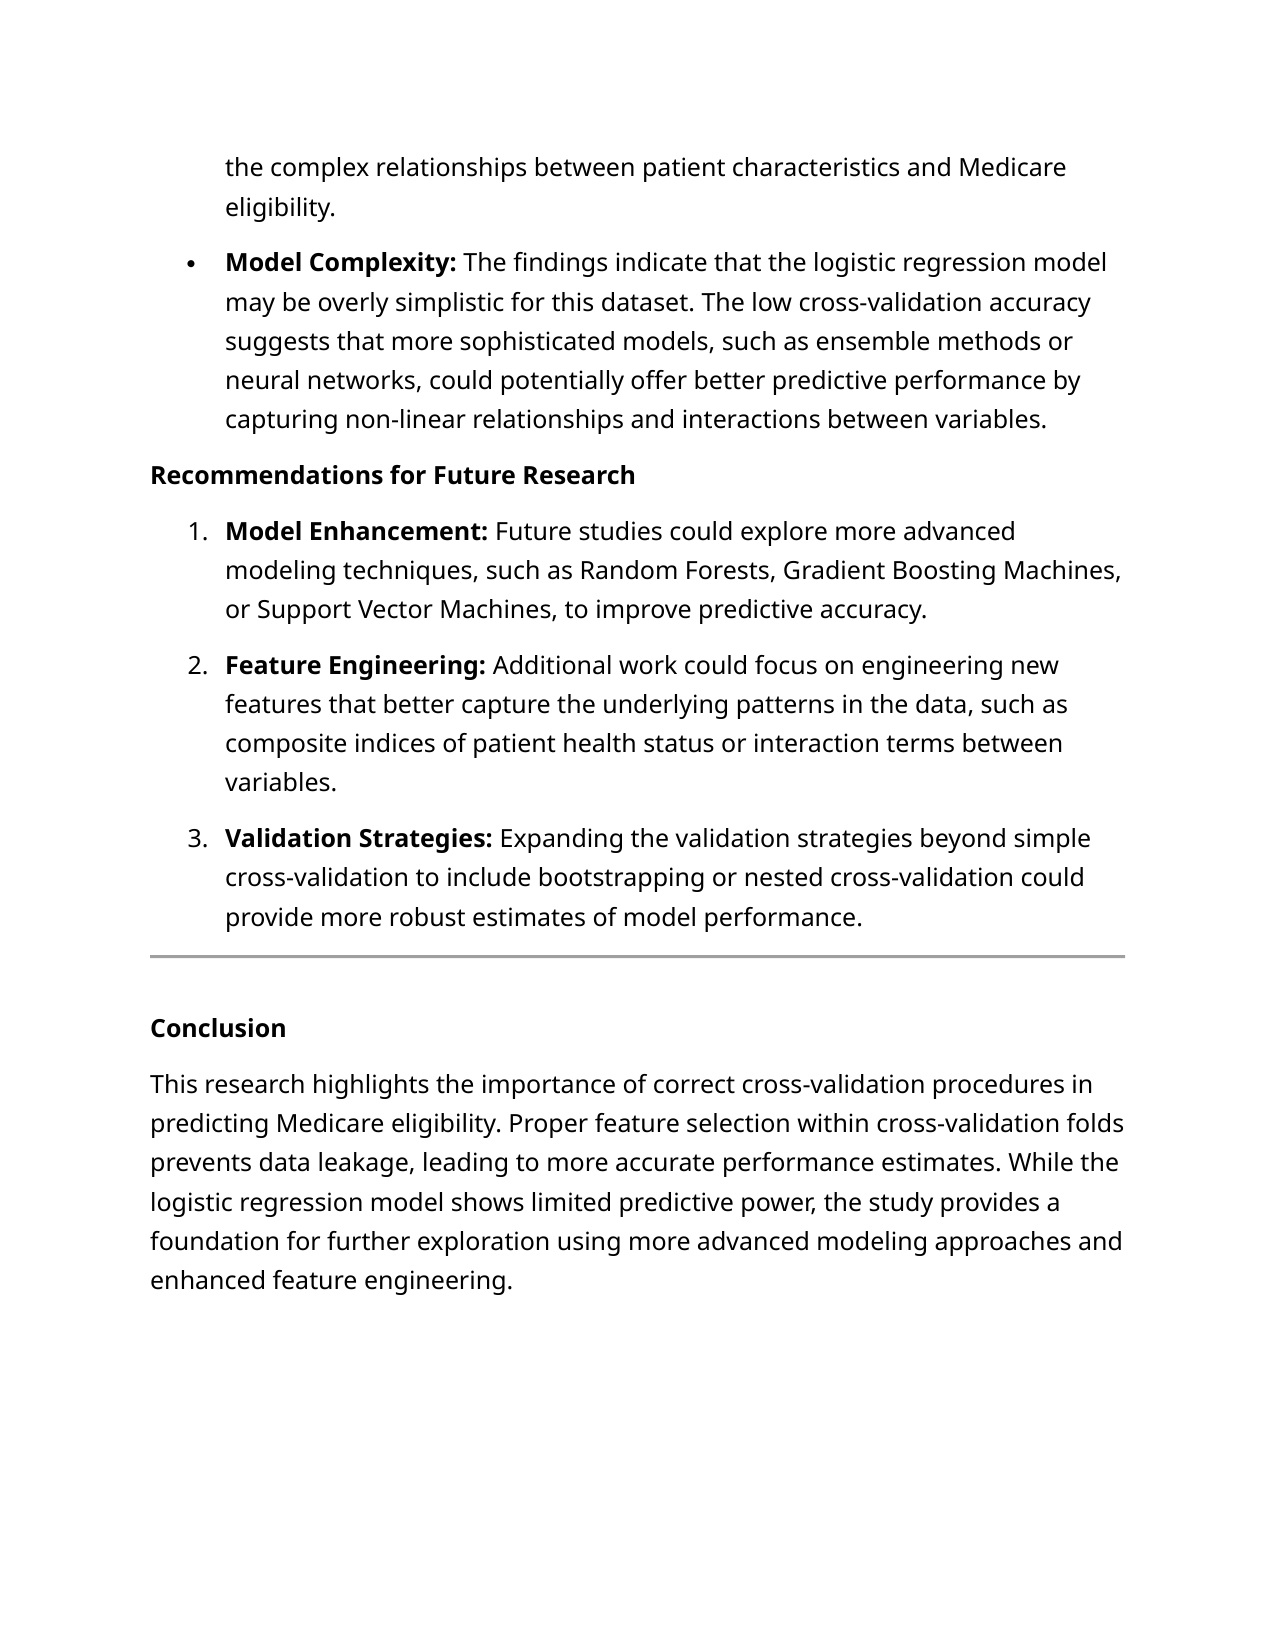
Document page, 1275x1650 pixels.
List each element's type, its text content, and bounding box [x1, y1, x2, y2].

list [187, 150, 1125, 223]
list Model Enhancement: Future studies could explore more advanced modeling techniques, such as Random Forests, Gradient Boosting Machines, or Support Vector Machines, to improve predictive accuracy. [187, 513, 1125, 626]
list Feature Engineering: Additional work could focus on engineering new features that better capture the underlying patterns in the data, such as composite indices of patient health status or interaction terms between variables. [187, 647, 1125, 799]
list Model Complexity: The findings indicate that the logistic regression model may be overly simplistic for this dataset. The low cross-validation accuracy suggests that more sophisticated models, such as ensemble methods or neural networks, could potentially offer better predictive performance by capturing non-linear relationships and interactions between variables. [187, 245, 1125, 436]
text Recommendations for Future Research [150, 457, 1125, 492]
list Validation Strategies: Expanding the validation strategies beyond simple cross-validation to include bootstrapping or nested cross-validation could provide more robust estimates of model performance. [187, 821, 1125, 933]
text Conclusion [150, 1011, 1125, 1045]
text This research highlights the importance of correct cross-validation procedures in predicting Medicare eligibility. Proper feature selection within cross-validation folds prevents data leakage, leading to more accurate performance estimates. While the logistic regression model shows limited predictive power, the study provides a foundation for further exploration using more advanced modeling approaches and enhanced feature engineering. [150, 1067, 1125, 1297]
